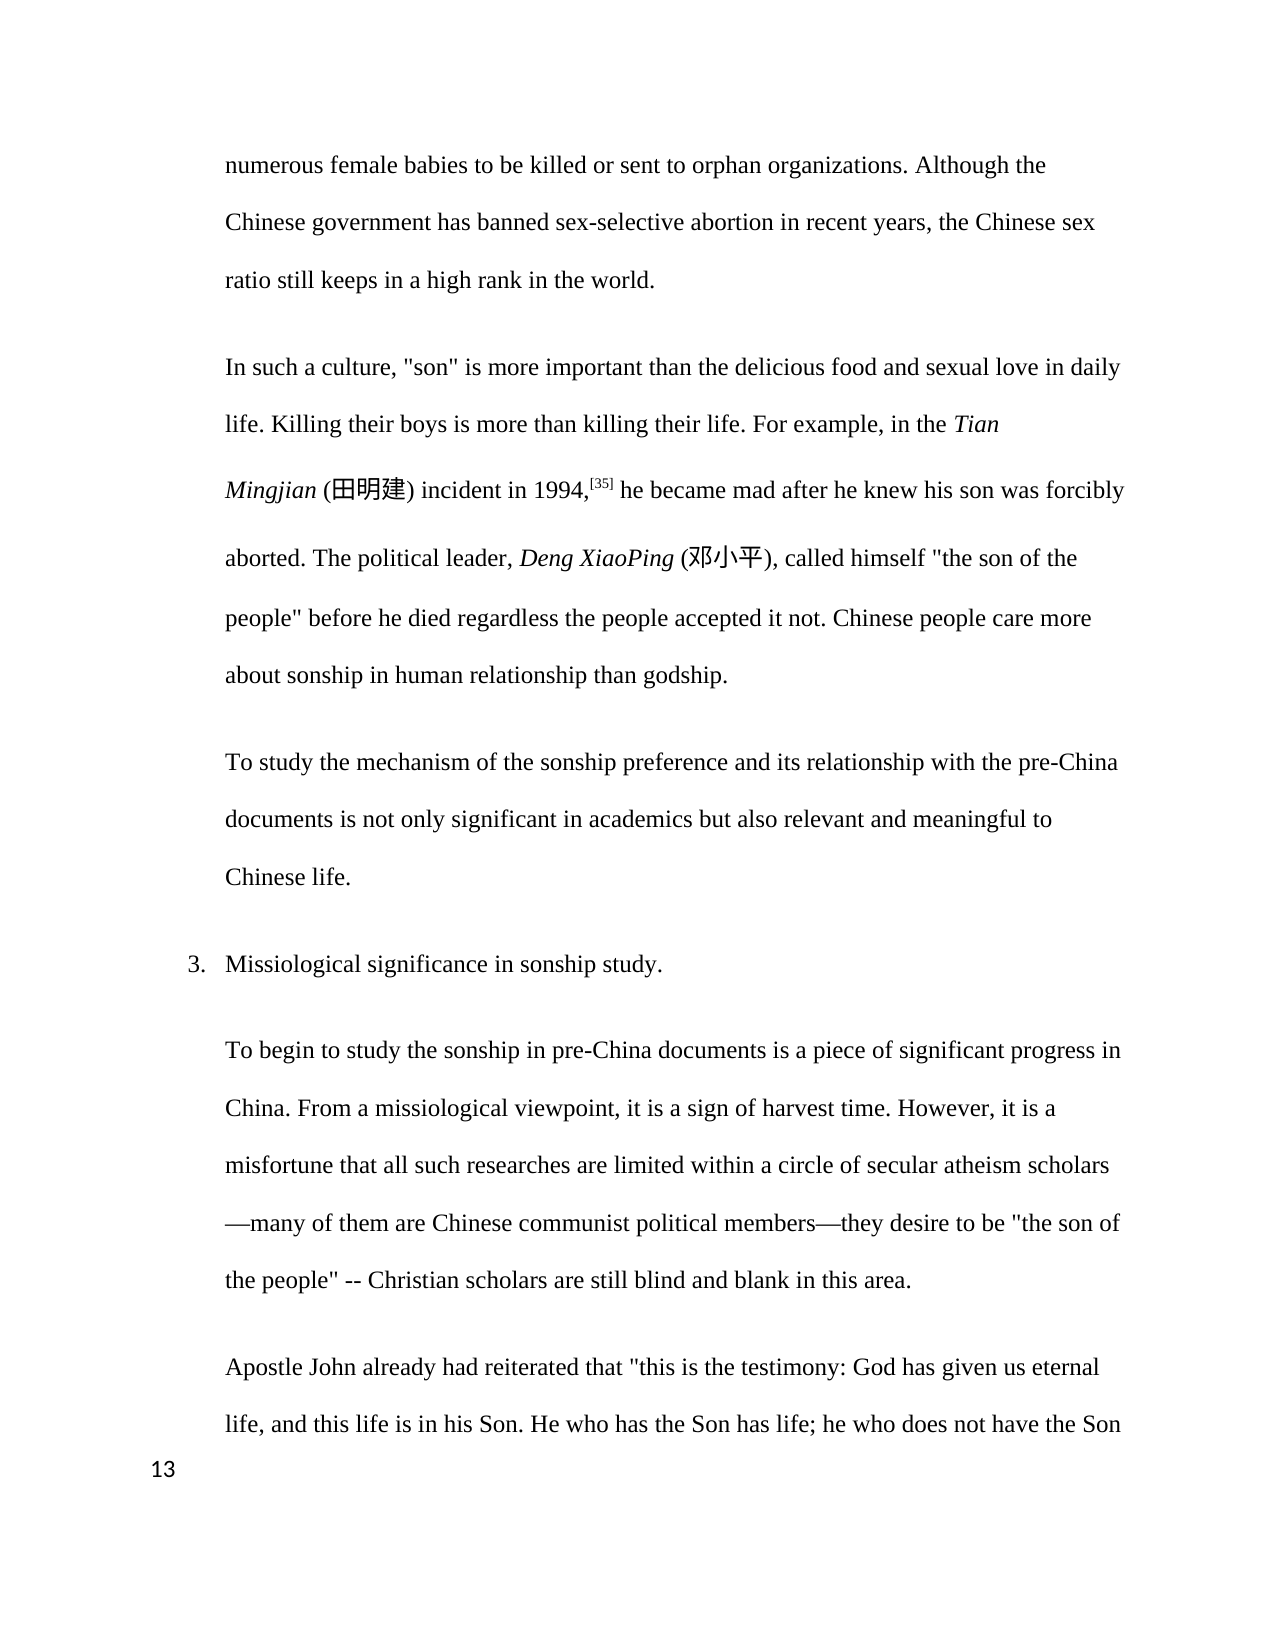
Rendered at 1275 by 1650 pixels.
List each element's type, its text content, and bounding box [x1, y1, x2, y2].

text In such a culture, "son" is more important than the delicious food and sexual love in daily life. Killing their boys is more than killing their life. For example, in the Tian Mingjian (田明建) incident in 1994,[35] he became mad after he knew his son was forcibly aborted. The political leader, Deng XiaoPing (邓小平), called himself "the son of the people" before he died regardless the people accepted it not. Chinese people care more about sonship in human relationship than godship. [225, 352, 1125, 689]
list Missiological significance in sonship study. [187, 949, 1125, 977]
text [225, 1352, 1125, 1438]
text To study the mechanism of the sonship preference and its relationship with the pre-China documents is not only significant in academics but also relevant and meaningful to Chinese life. [225, 747, 1125, 891]
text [225, 150, 1125, 294]
text To begin to study the sonship in pre-China documents is a piece of significant progress in China. From a missiological viewpoint, it is a sign of harvest time. However, it is a misfortune that all such researches are limited within a circle of secular atheism scholars—many of them are Chinese communist political members—they desire to be "the son of the people" -- Christian scholars are still blind and blank in this area. [225, 1035, 1125, 1294]
